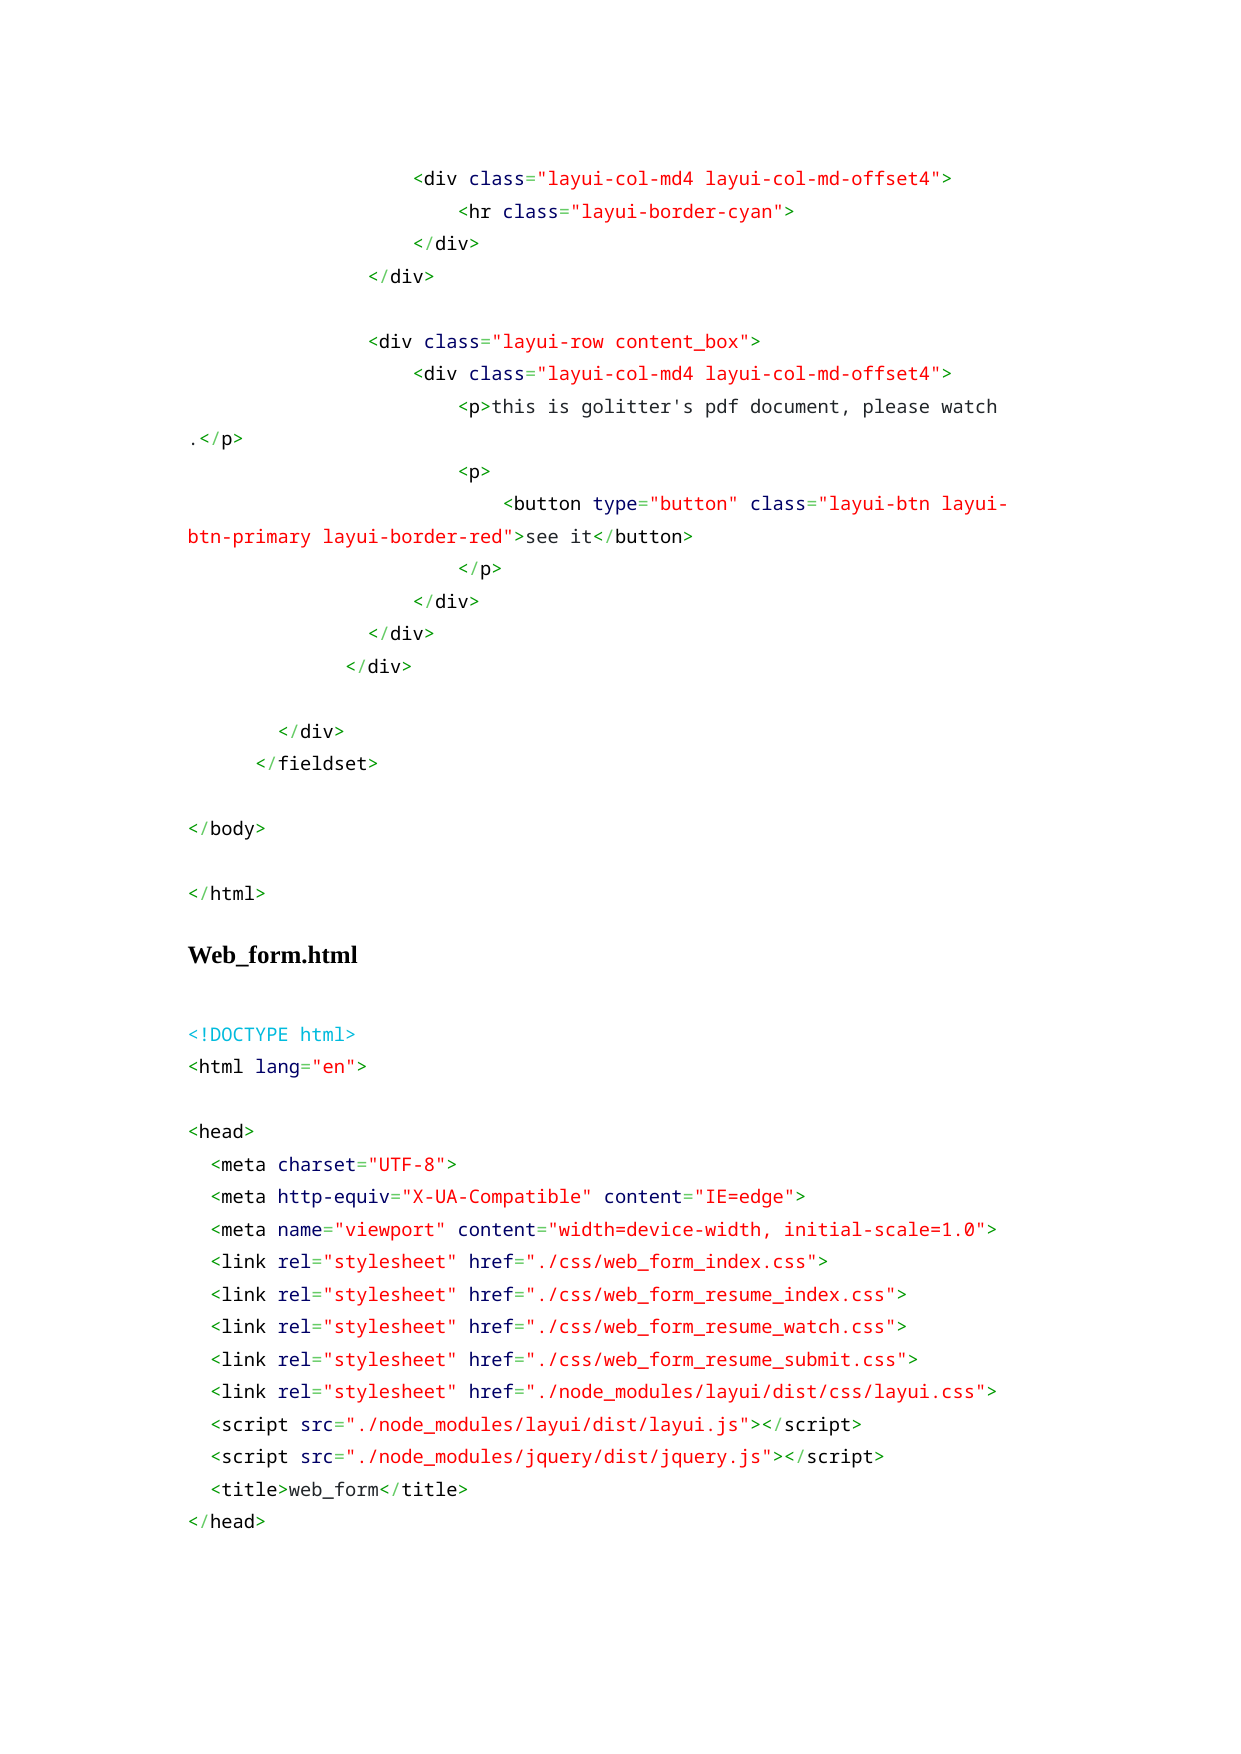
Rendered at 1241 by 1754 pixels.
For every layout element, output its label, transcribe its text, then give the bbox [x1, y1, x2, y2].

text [187, 1017, 1053, 1570]
subtitle Web_form.html [187, 939, 1053, 971]
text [187, 162, 1053, 909]
